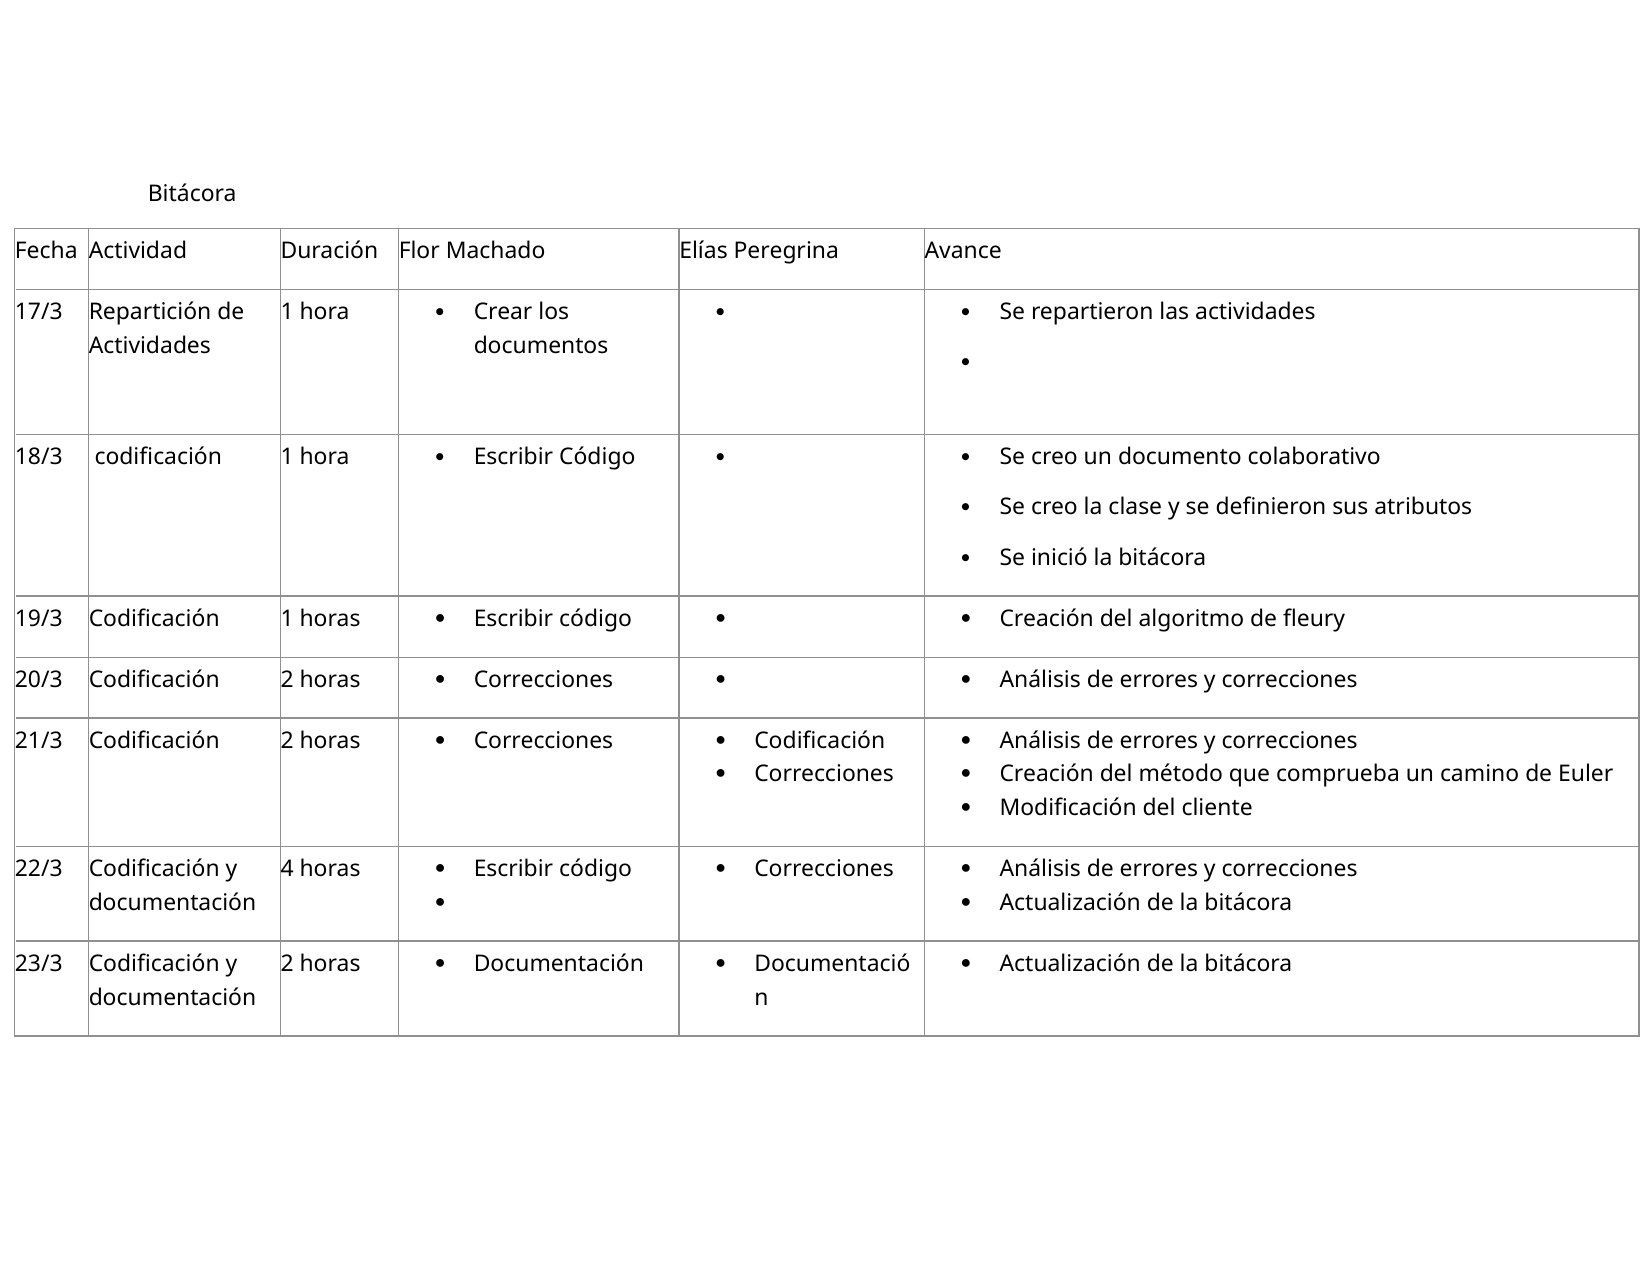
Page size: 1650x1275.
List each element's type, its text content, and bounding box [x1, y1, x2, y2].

table_cell Correcciones [399, 719, 678, 846]
table_cell Escribir Código [399, 435, 678, 595]
table_cell 2 horas [281, 658, 398, 717]
table_cell codificación [89, 435, 280, 595]
table_header Avance [925, 229, 1638, 288]
table_cell Crear los documentos [399, 290, 678, 434]
table_cell Repartición de Actividades [89, 290, 280, 434]
table_header Duración [281, 229, 398, 288]
table_header Fecha [15, 229, 88, 288]
table_header Flor Machado [399, 229, 678, 288]
table_cell Codificación Correcciones [680, 719, 924, 846]
table_cell Escribir código [399, 597, 678, 656]
table_cell 18/3 [15, 435, 88, 595]
table_cell 1 hora [281, 290, 398, 434]
table_cell Codificación y documentación [89, 847, 280, 940]
table_cell Se repartieron las actividades [925, 290, 1638, 434]
table_cell Análisis de errores y correcciones Creación del método que comprueba un camino de Euler Modificación del cliente [925, 719, 1638, 846]
table_cell 1 horas [281, 597, 398, 656]
table_cell [680, 658, 924, 717]
text Bitácora [148, 177, 1502, 208]
table_cell 4 horas [281, 847, 398, 940]
table_cell 22/3 [15, 847, 88, 940]
table_cell Documentación [680, 942, 924, 1035]
table_cell Escribir código [399, 847, 678, 940]
table_cell 2 horas [281, 719, 398, 846]
table_cell 19/3 [15, 596, 88, 656]
table_cell Actualización de la bitácora [925, 942, 1638, 1035]
table_cell Documentación [399, 942, 678, 1035]
table_cell 17/3 [15, 290, 88, 434]
table_cell Correcciones [680, 847, 924, 940]
table_cell 2 horas [281, 942, 398, 1035]
table_header Elías Peregrina [680, 229, 924, 288]
table_header Actividad [89, 229, 280, 288]
table_cell [680, 597, 924, 656]
table_cell Codificación [89, 597, 280, 656]
table_cell Análisis de errores y correcciones Actualización de la bitácora [925, 847, 1638, 940]
table_cell [680, 435, 924, 595]
table_cell Creación del algoritmo de fleury [925, 597, 1638, 656]
table_cell Codificación [89, 719, 280, 846]
table_cell [680, 290, 924, 434]
table_cell Se creo un documento colaborativo Se creo la clase y se definieron sus atributos Se inició la bitácora [925, 435, 1638, 595]
table_cell 20/3 [15, 658, 88, 717]
table_cell 21/3 [15, 718, 88, 846]
table_cell 1 hora [281, 435, 398, 595]
table_cell Análisis de errores y correcciones [925, 658, 1638, 717]
table_cell 23/3 [15, 941, 88, 1035]
table_cell Codificación [89, 658, 280, 717]
table_cell Correcciones [399, 658, 678, 717]
table_cell Codificación y documentación [89, 942, 280, 1035]
